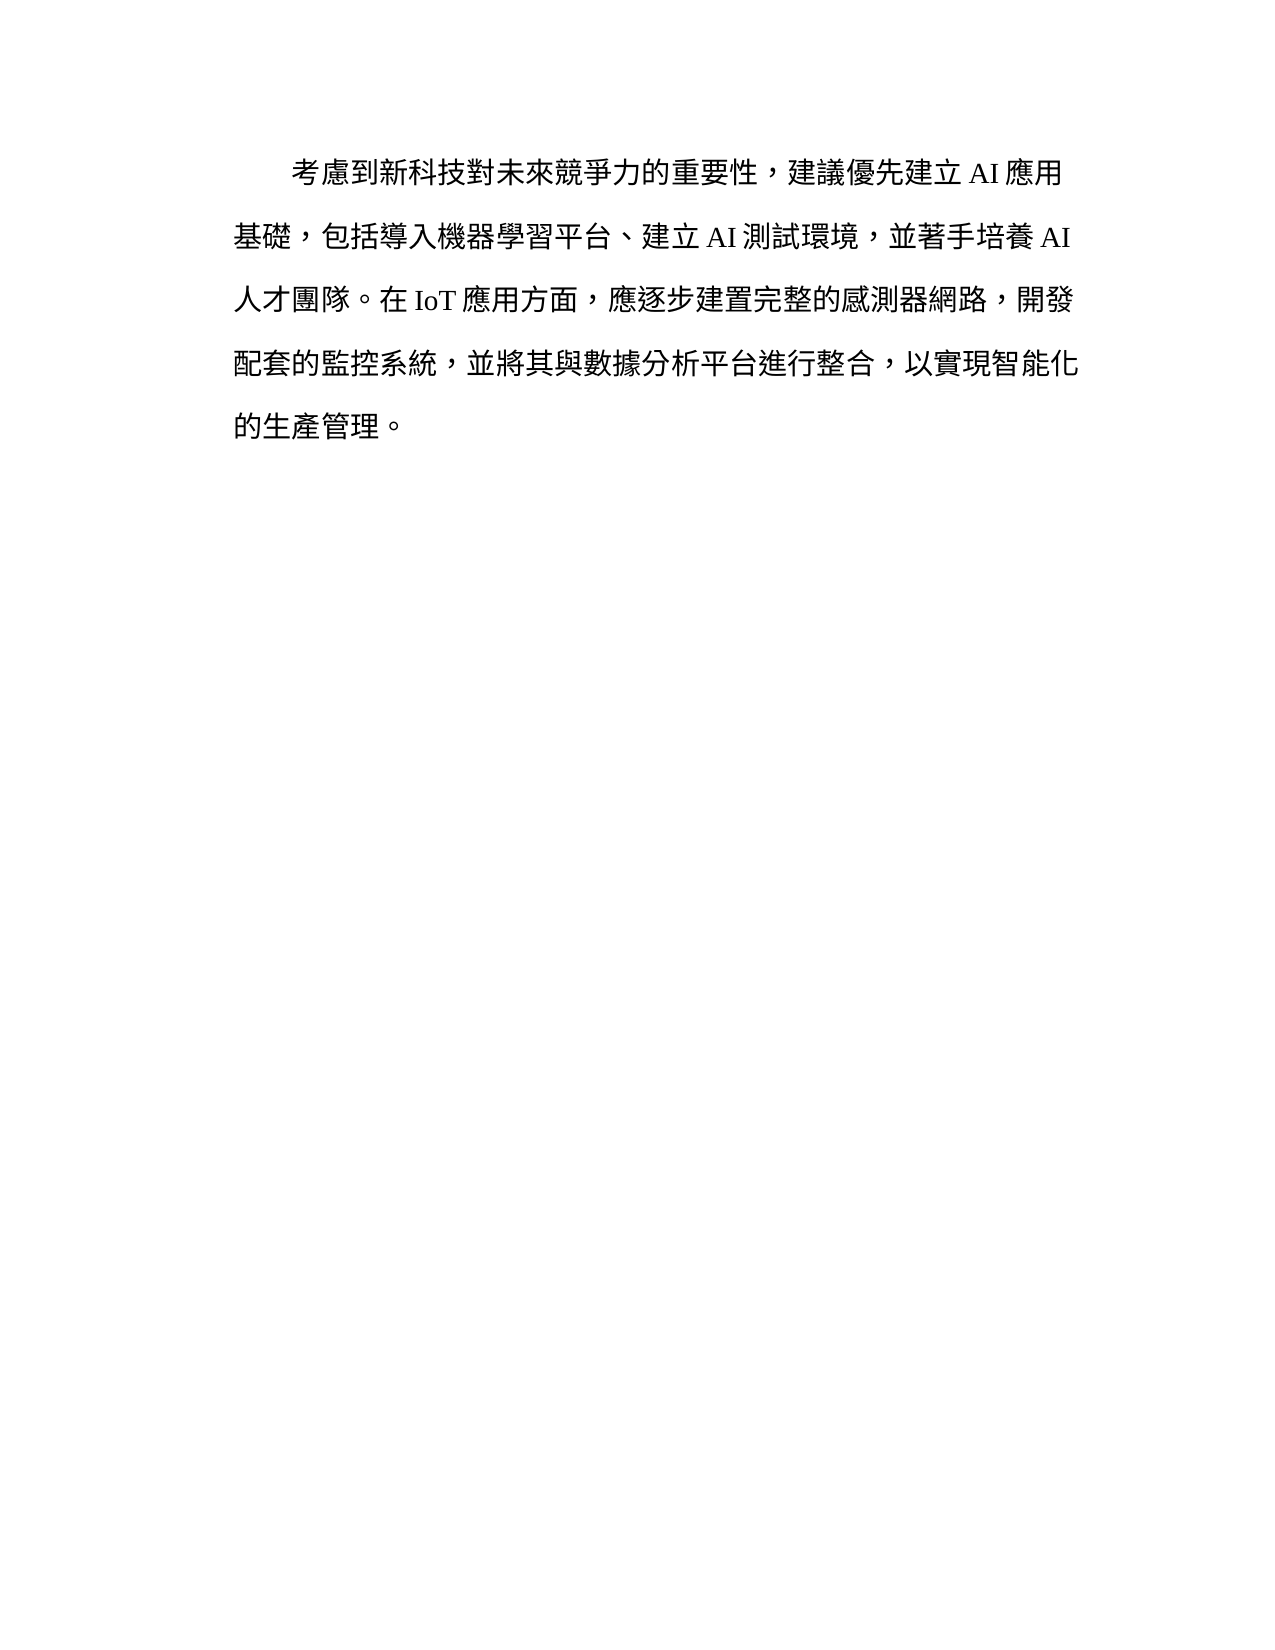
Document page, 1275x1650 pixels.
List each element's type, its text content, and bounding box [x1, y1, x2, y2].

text 考慮到新科技對未來競爭力的重要性，建議優先建立AI應用基礎，包括導入機器學習平台、建立AI測試環境，並著手培養AI人才團隊。在IoT應用方面，應逐步建置完整的感測器網路，開發配套的監控系統，並將其與數據分析平台進行整合，以實現智能化的生產管理。 [233, 150, 1087, 446]
